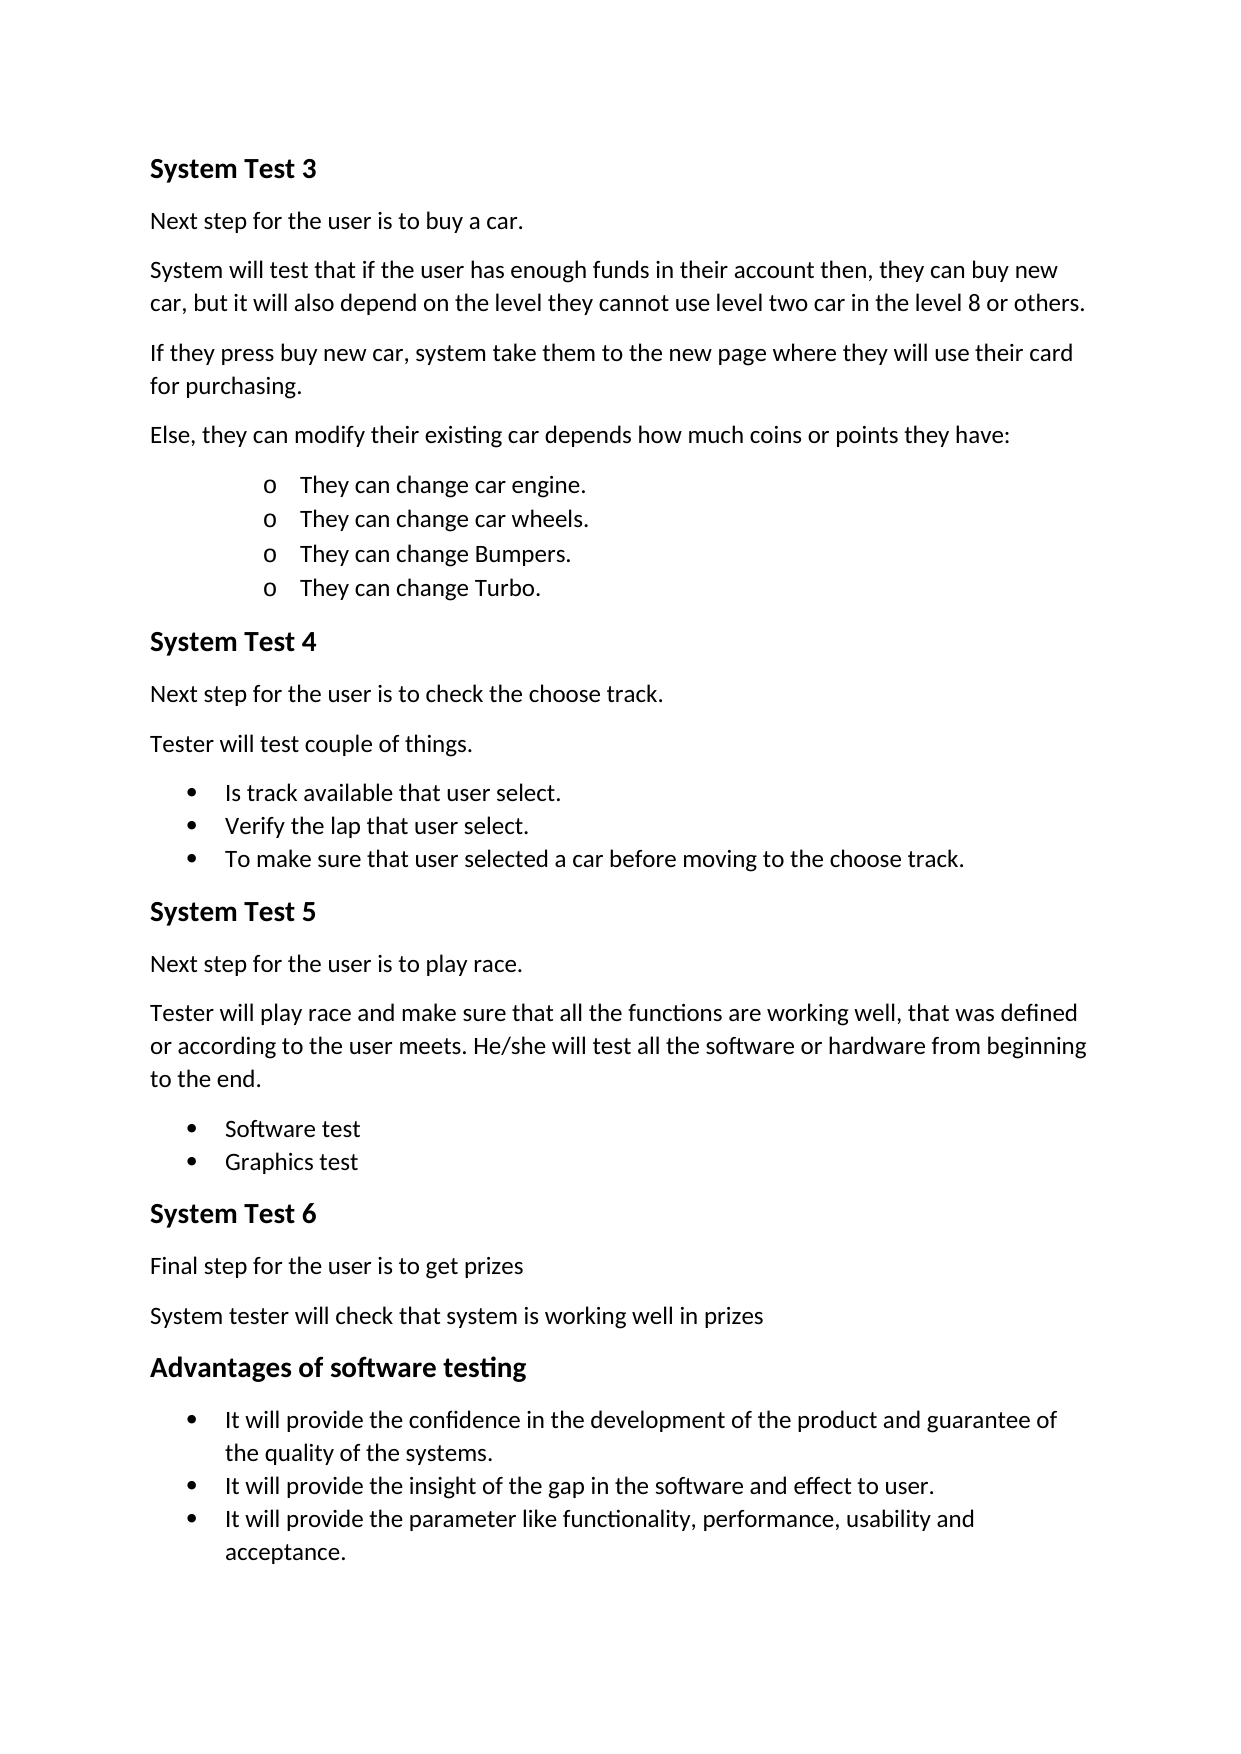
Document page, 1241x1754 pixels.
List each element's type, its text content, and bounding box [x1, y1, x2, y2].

text System Test 6 [150, 1195, 1090, 1231]
list They can change car engine. [262, 469, 1090, 501]
text System will test that if the user has enough funds in their account then, they can buy new car, but it will also depend on the level they cannot use level two car in the level 8 or others. [150, 255, 1090, 318]
text System Test 5 [150, 893, 1090, 928]
text System Test 3 [150, 150, 1090, 186]
list To make sure that user selected a car before moving to the choose track. [187, 843, 1090, 874]
text If they press buy new car, system take them to the new page where they will use their card for purchasing. [150, 337, 1090, 401]
text Next step for the user is to check the choose track. [150, 678, 1090, 709]
text Else, they can modify their existing car depends how much coins or points they have: [150, 420, 1090, 450]
list Verify the lap that user select. [187, 810, 1090, 841]
list It will provide the parameter like functionality, performance, usability and acceptance. [187, 1503, 1090, 1567]
list They can change Turbo. [262, 572, 1090, 604]
list Software test [187, 1113, 1090, 1143]
text Next step for the user is to play race. [150, 948, 1090, 978]
text System tester will check that system is working well in prizes [150, 1300, 1090, 1331]
text Tester will play race and make sure that all the functions are working well, that was defined or according to the user meets. He/she will test all the software or hardware from beginning to the end. [150, 997, 1090, 1094]
list Graphics test [187, 1146, 1090, 1176]
text Next step for the user is to buy a car. [150, 205, 1090, 236]
text Advantages of software testing [150, 1349, 1090, 1385]
text Tester will test couple of things. [150, 728, 1090, 758]
text Final step for the user is to get prizes [150, 1250, 1090, 1281]
list They can change Bumpers. [262, 538, 1090, 569]
list It will provide the insight of the gap in the software and effect to user. [187, 1471, 1090, 1501]
list Is track available that user select. [187, 777, 1090, 808]
text System Test 4 [150, 623, 1090, 659]
list They can change car wheels. [262, 503, 1090, 535]
list It will provide the confidence in the development of the product and guarantee of the quality of the systems. [187, 1405, 1090, 1468]
